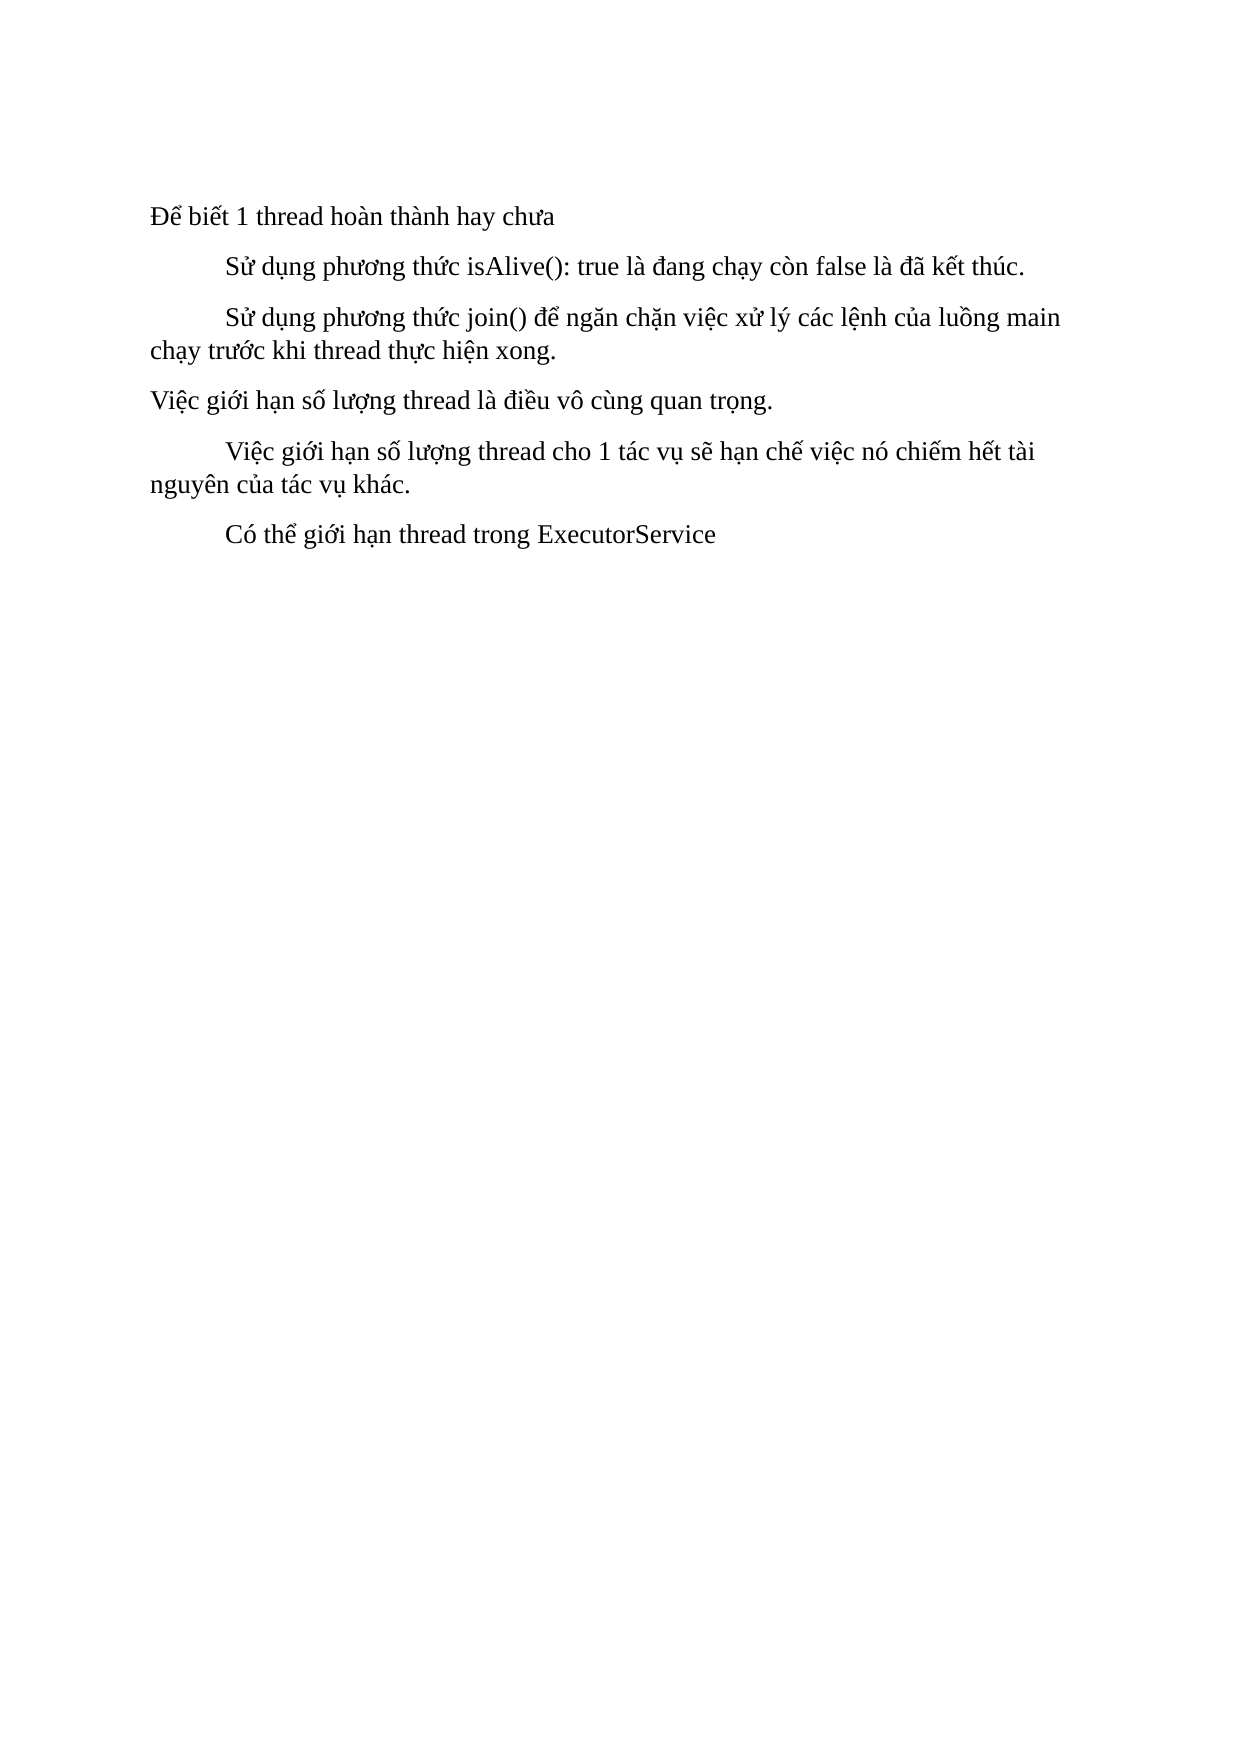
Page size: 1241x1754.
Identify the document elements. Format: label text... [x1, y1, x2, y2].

text Để biết 1 thread hoàn thành hay chưa [150, 200, 1090, 231]
text Việc giới hạn số lượng thread là điều vô cùng quan trọng. [150, 384, 1090, 416]
text Sử dụng phương thức join() để ngăn chặn việc xử lý các lệnh của luồng main chạy trước khi thread thực hiện xong. [150, 301, 1090, 365]
text Sử dụng phương thức isAlive(): true là đang chạy còn false là đã kết thúc. [150, 250, 1090, 282]
text Có thể giới hạn thread trong ExecutorService [150, 518, 1090, 549]
text Việc giới hạn số lượng thread cho 1 tác vụ sẽ hạn chế việc nó chiếm hết tài nguyên của tác vụ khác. [150, 434, 1090, 499]
